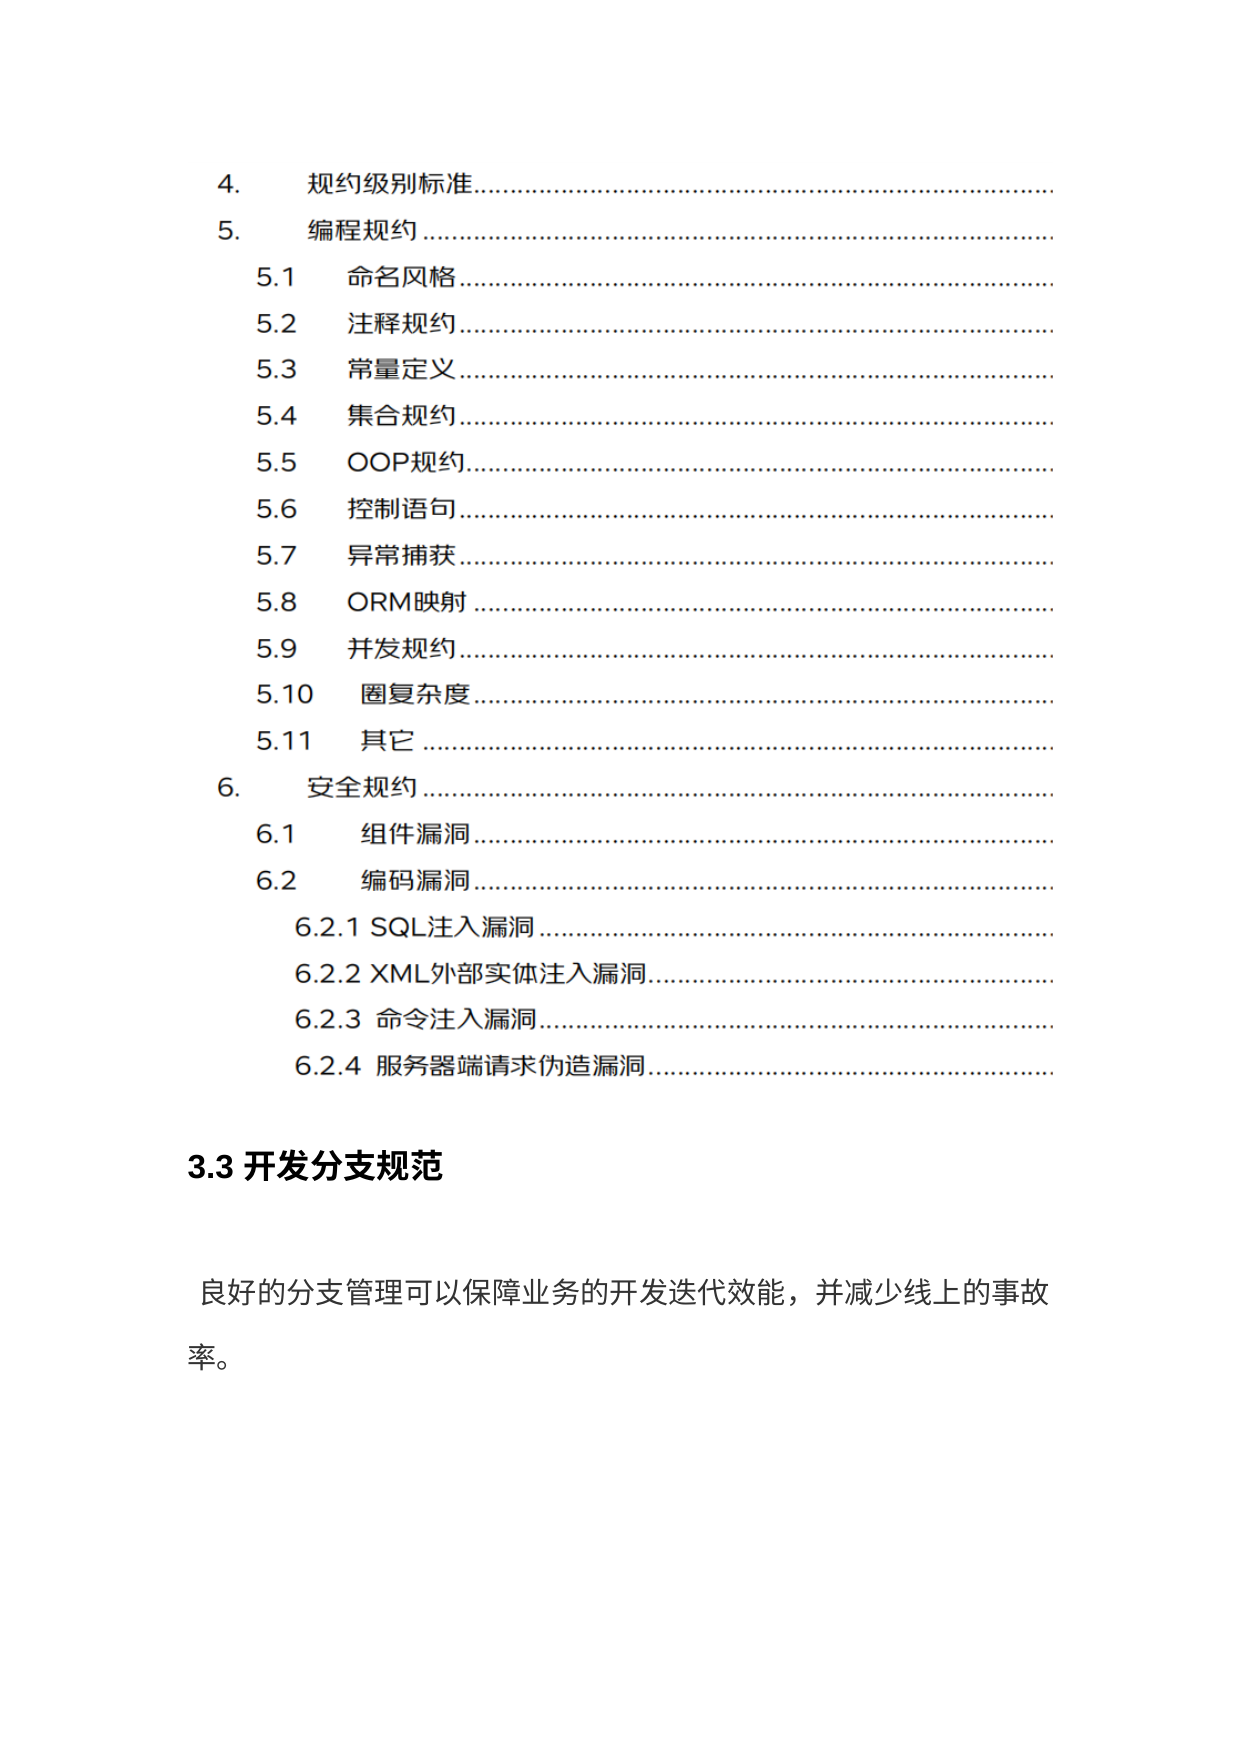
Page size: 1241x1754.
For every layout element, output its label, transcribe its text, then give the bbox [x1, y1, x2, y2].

subtitle 3.3 开发分支规范 [187, 1132, 1053, 1197]
text 良好的分支管理可以保障业务的开发迭代效能，并减少线上的事故率。 [187, 1258, 1053, 1388]
picture [187, 162, 1053, 1094]
